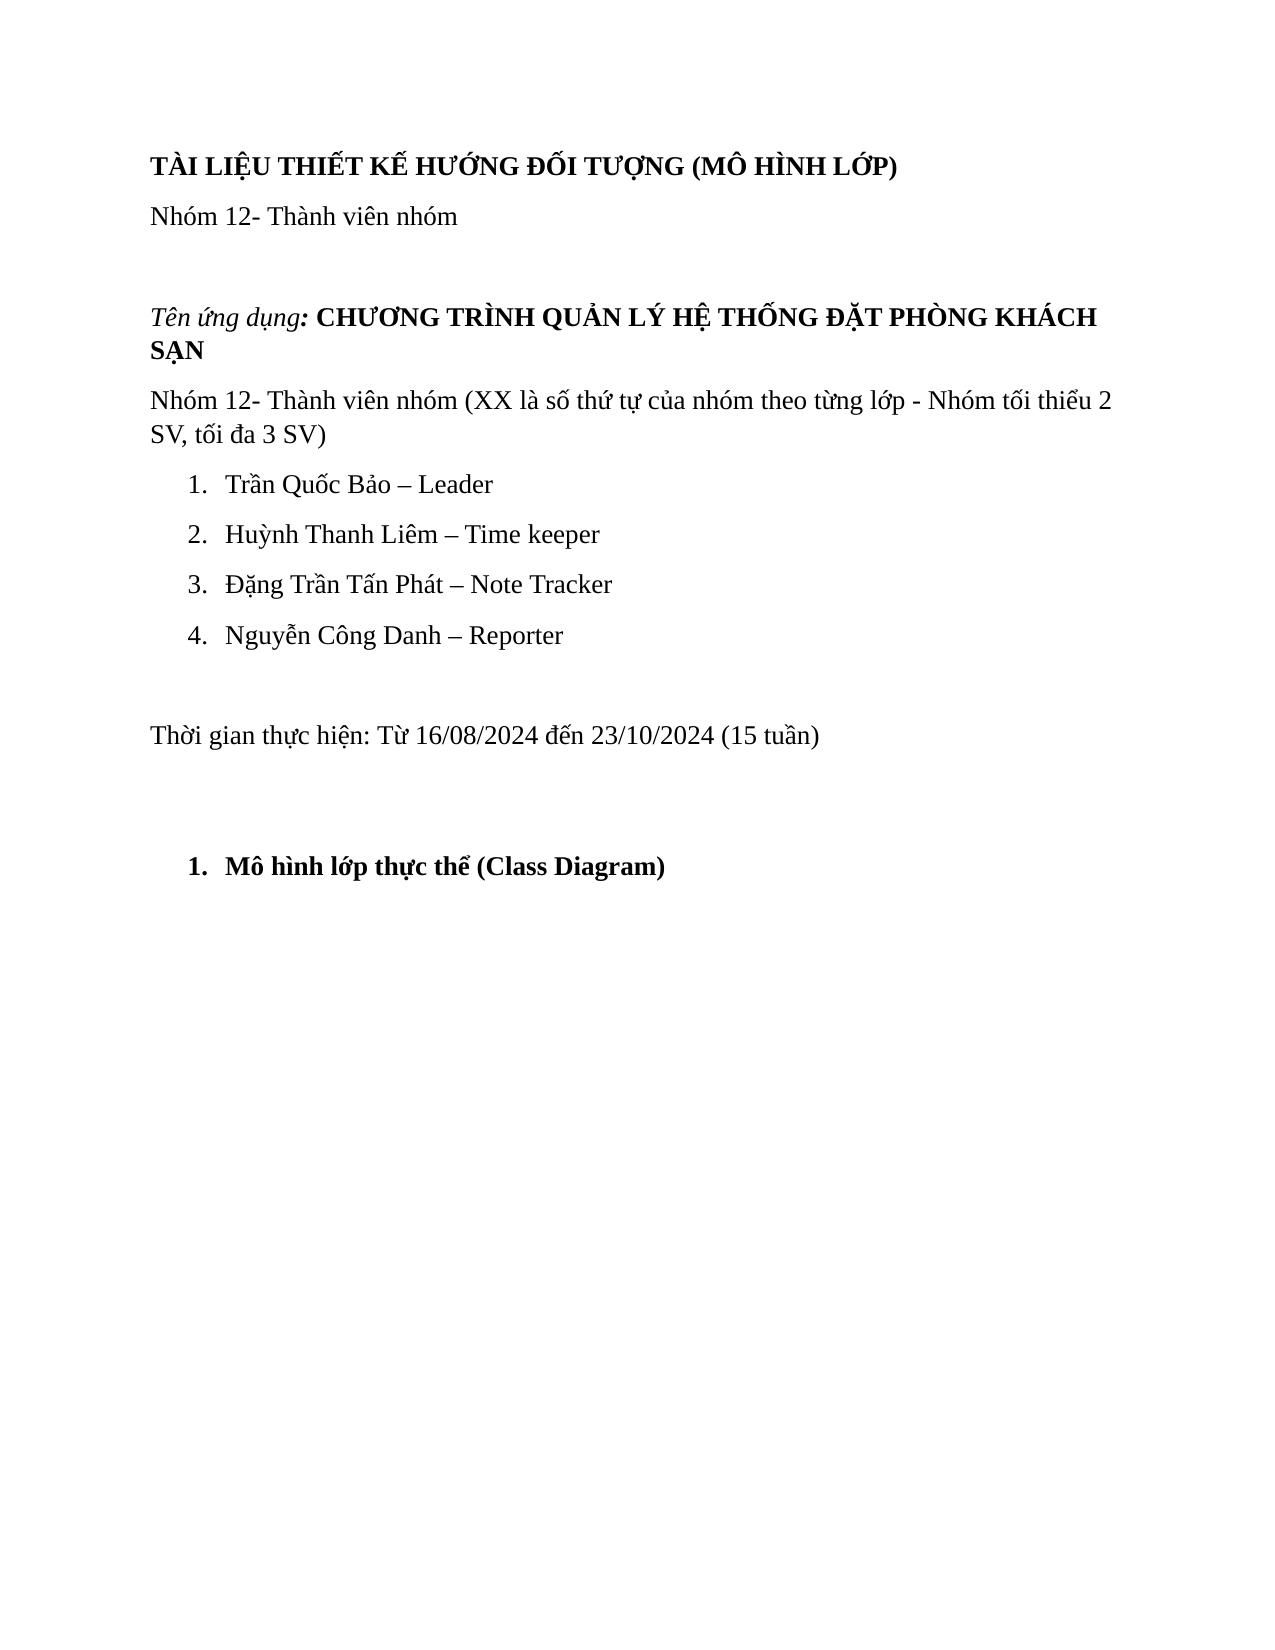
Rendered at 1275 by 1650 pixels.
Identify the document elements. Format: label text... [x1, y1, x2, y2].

text Thời gian thực hiện: Từ 16/08/2024 đến 23/10/2024 (15 tuần) [150, 719, 1125, 750]
list Nguyễn Công Danh – Reporter [187, 619, 1125, 650]
list Mô hình lớp thực thể (Class Diagram) [187, 849, 1125, 881]
text TÀI LIỆU THIẾT KẾ HƯỚNG ĐỐI TƯỢNG (MÔ HÌNH LỚP) [150, 150, 1125, 181]
text Nhóm 12- Thành viên nhóm (XX là số thứ tự của nhóm theo từng lớp - Nhóm tối thiểu 2 SV, tối đa 3 SV) [150, 384, 1125, 449]
list Trần Quốc Bảo – Leader [187, 468, 1125, 499]
text Tên ứng dụng: CHƯƠNG TRÌNH QUẢN LÝ HỆ THỐNG ĐẶT PHÒNG KHÁCH SẠN [150, 301, 1125, 365]
text Nhóm 12- Thành viên nhóm [150, 200, 1125, 231]
list Huỳnh Thanh Liêm – Time keeper [187, 518, 1125, 549]
list Đặng Trần Tấn Phát – Note Tracker [187, 568, 1125, 600]
